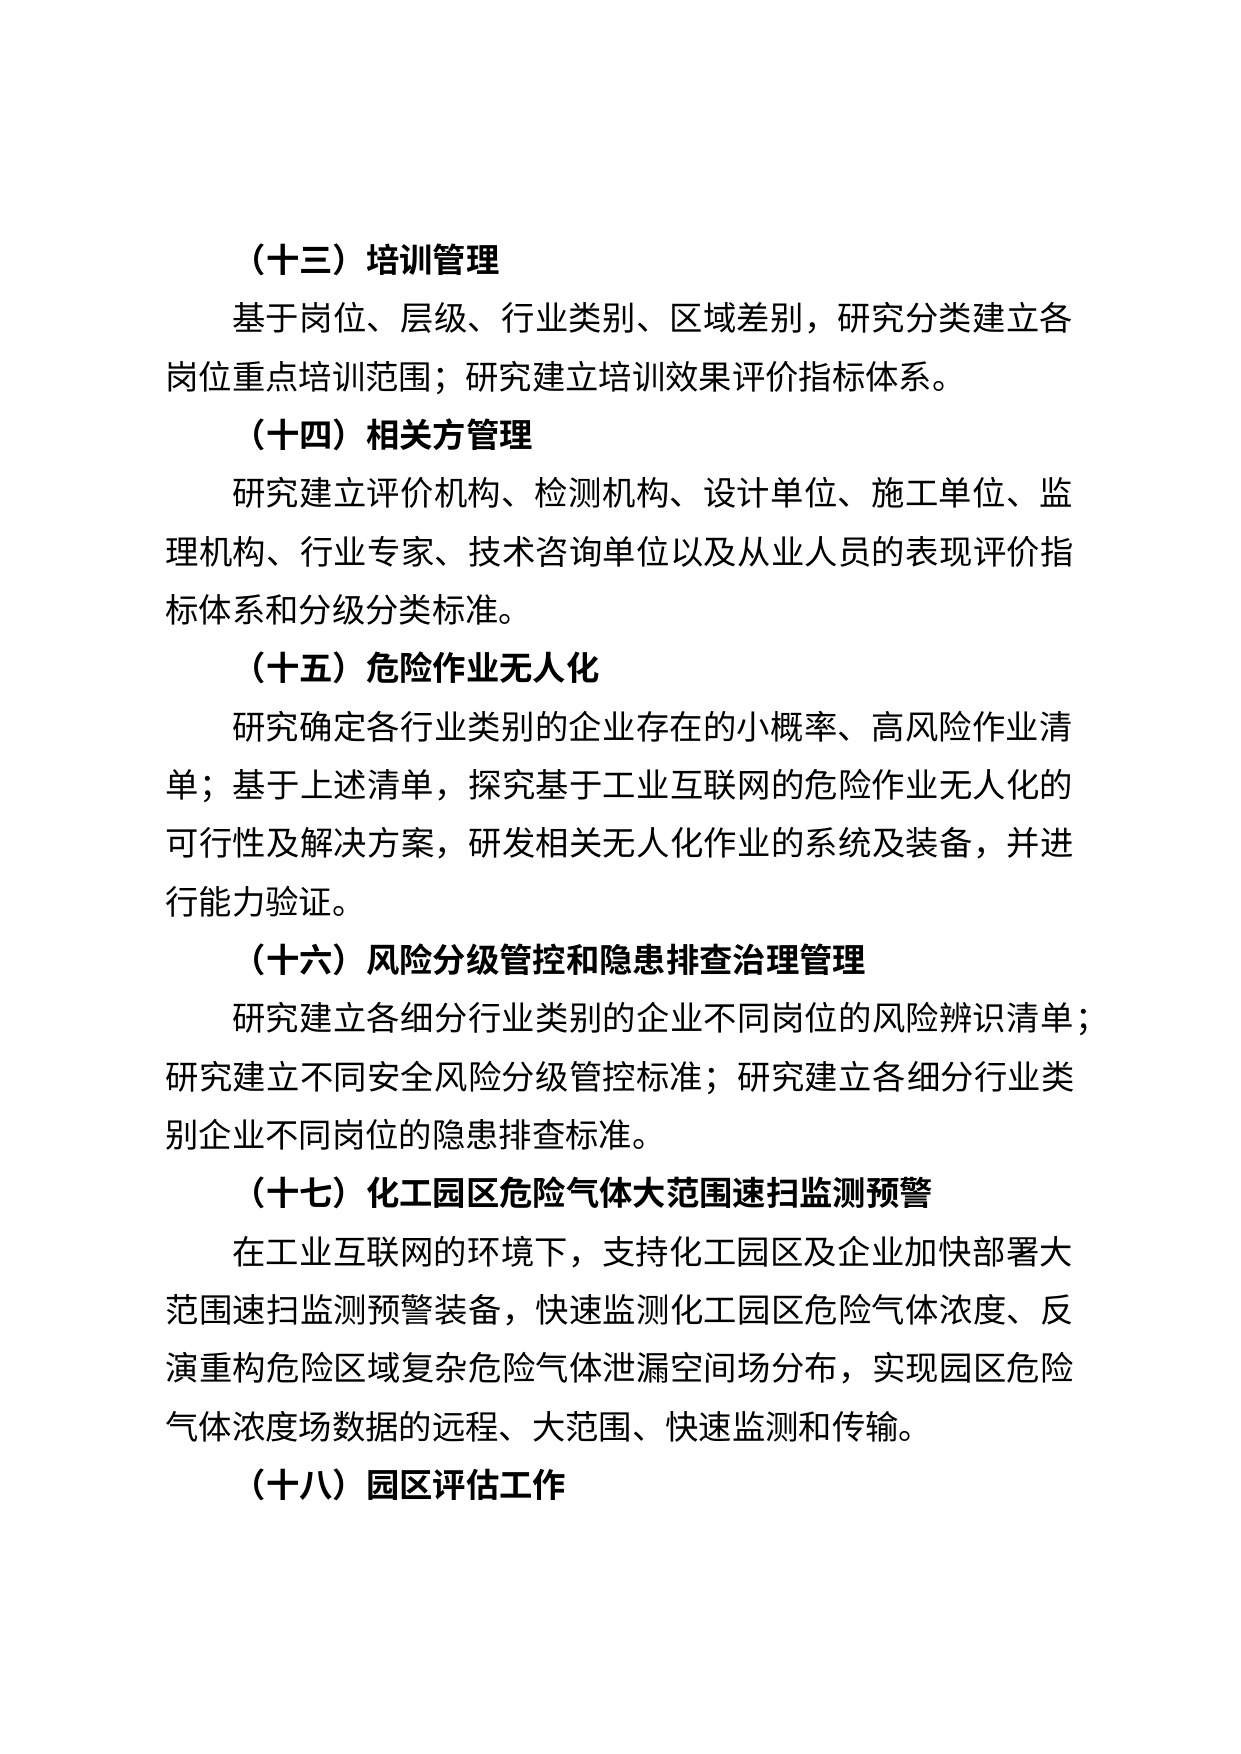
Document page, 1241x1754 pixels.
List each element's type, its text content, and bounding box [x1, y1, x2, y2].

subtitle 研究确定各行业类别的企业存在的小概率、高风险作业清单；基于上述清单，探究基于工业互联网的危险作业无人化的可行性及解决方案，研发相关无人化作业的系统及装备，并进行能力验证。 [165, 692, 1075, 926]
subtitle （十三）培训管理 [165, 226, 1075, 284]
subtitle 研究建立各细分行业类别的企业不同岗位的风险辨识清单；研究建立不同安全风险分级管控标准；研究建立各细分行业类别企业不同岗位的隐患排查标准。 [165, 984, 1075, 1159]
subtitle （十四）相关方管理 [165, 401, 1075, 459]
subtitle （十八）园区评估工作 [165, 1451, 1075, 1509]
subtitle 研究建立评价机构、检测机构、设计单位、施工单位、监理机构、行业专家、技术咨询单位以及从业人员的表现评价指标体系和分级分类标准。 [165, 459, 1075, 634]
subtitle 基于岗位、层级、行业类别、区域差别，研究分类建立各岗位重点培训范围；研究建立培训效果评价指标体系。 [165, 284, 1075, 401]
subtitle （十五）危险作业无人化 [165, 634, 1075, 692]
subtitle （十七）化工园区危险气体大范围速扫监测预警 [165, 1159, 1075, 1217]
subtitle （十六）风险分级管控和隐患排查治理管理 [165, 926, 1075, 984]
subtitle 在工业互联网的环境下，支持化工园区及企业加快部署大范围速扫监测预警装备，快速监测化工园区危险气体浓度、反演重构危险区域复杂危险气体泄漏空间场分布，实现园区危险气体浓度场数据的远程、大范围、快速监测和传输。 [165, 1217, 1075, 1451]
